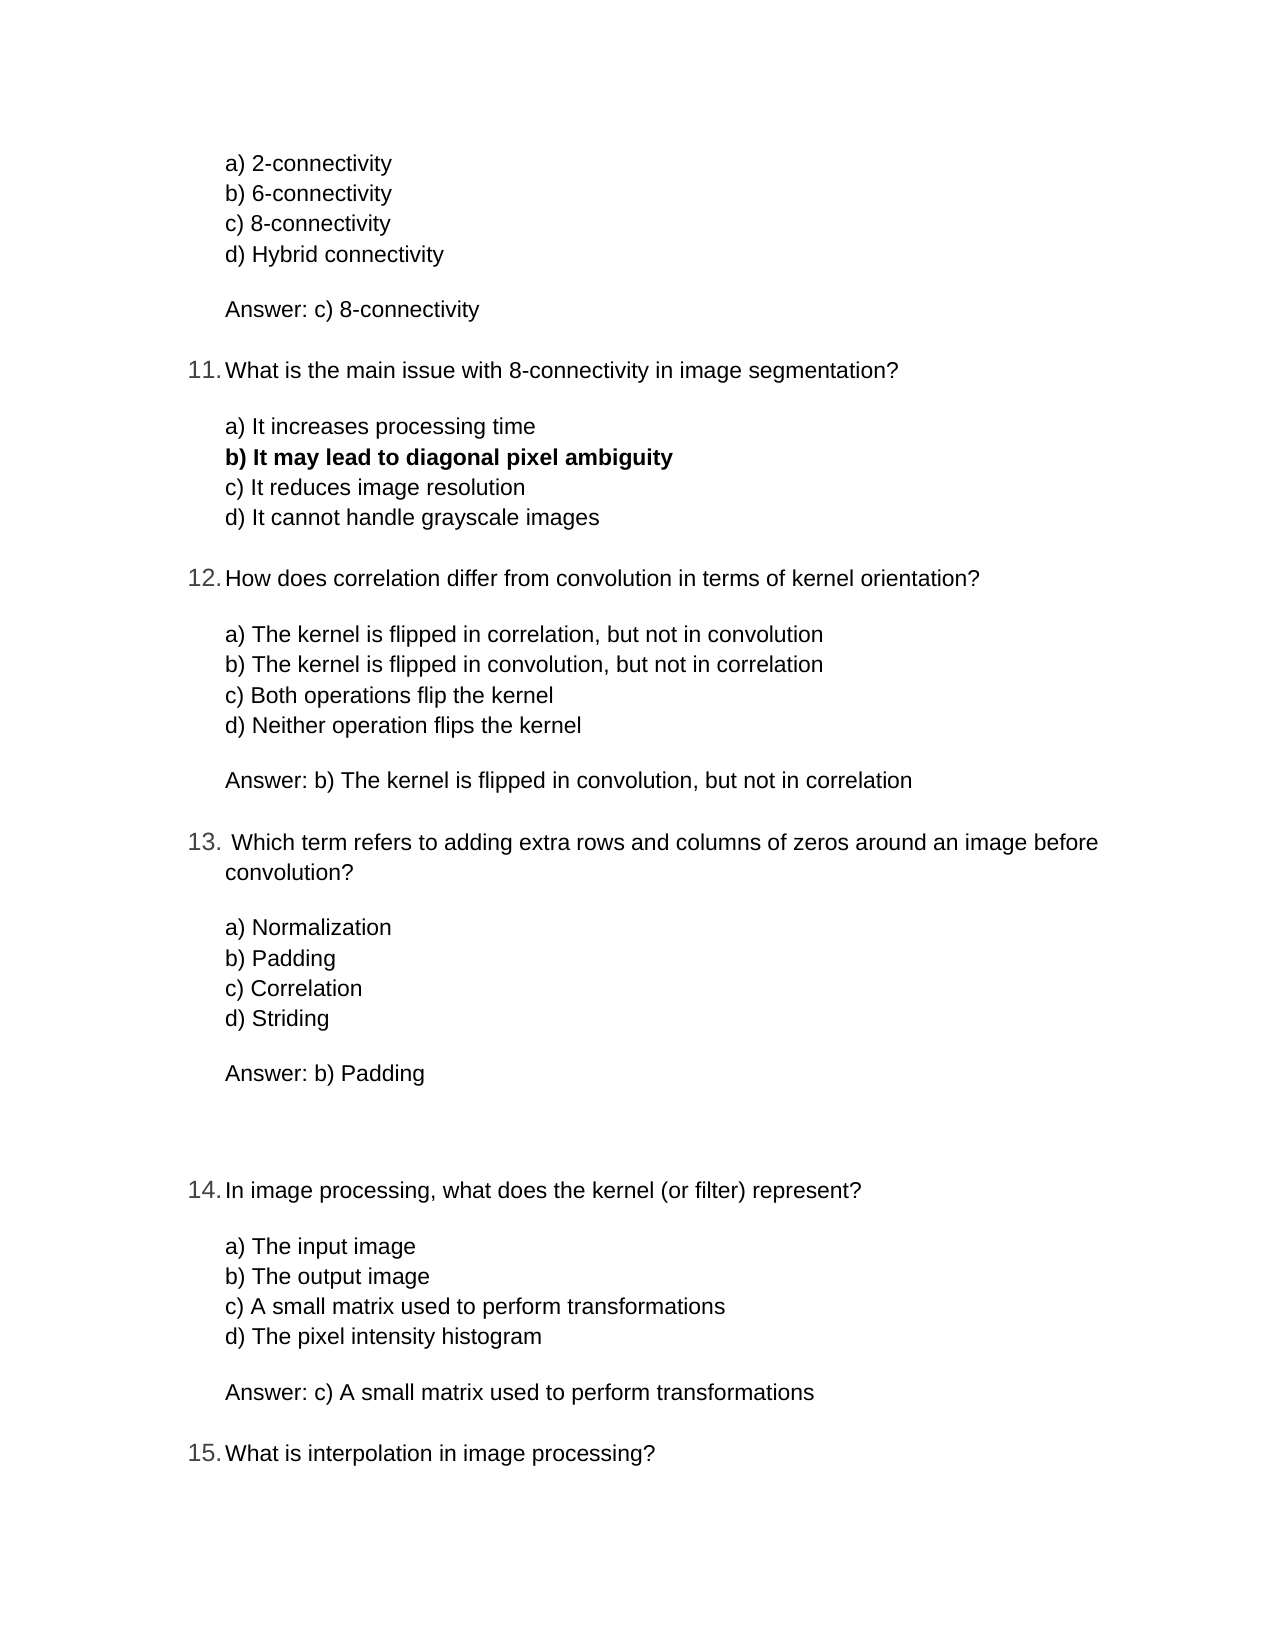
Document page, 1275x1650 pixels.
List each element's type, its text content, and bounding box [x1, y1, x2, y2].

text Answer: c) A small matrix used to perform transformations [225, 1378, 1125, 1405]
subtitle Which term refers to adding extra rows and columns of zeros around an image before convolution? [187, 826, 1125, 885]
text a) It increases processing time b) It may lead to diagonal pixel ambiguity c) It reduces image resolution d) It cannot handle grayscale images [225, 413, 1125, 530]
subtitle What is the main issue with 8-connectivity in image segmentation? [187, 355, 1125, 384]
text Answer: c) 8-connectivity [225, 296, 1125, 322]
text a) 2-connectivity b) 6-connectivity c) 8-connectivity d) Hybrid connectivity [225, 150, 1125, 267]
subtitle What is interpolation in image processing? [187, 1438, 1125, 1467]
subtitle How does correlation differ from convolution in terms of kernel orientation? [187, 563, 1125, 592]
text a) The kernel is flipped in correlation, but not in convolution b) The kernel is flipped in convolution, but not in correlation c) Both operations flip the kernel d) Neither operation flips the kernel [225, 621, 1125, 738]
subtitle In image processing, what does the kernel (or filter) represent? [187, 1175, 1125, 1203]
text a) The input image b) The output image c) A small matrix used to perform transformations d) The pixel intensity histogram [225, 1233, 1125, 1350]
text a) Normalization b) Padding c) Correlation d) Striding [225, 914, 1125, 1031]
text Answer: b) Padding [225, 1060, 1125, 1086]
text Answer: b) The kernel is flipped in convolution, but not in correlation [225, 767, 1125, 793]
